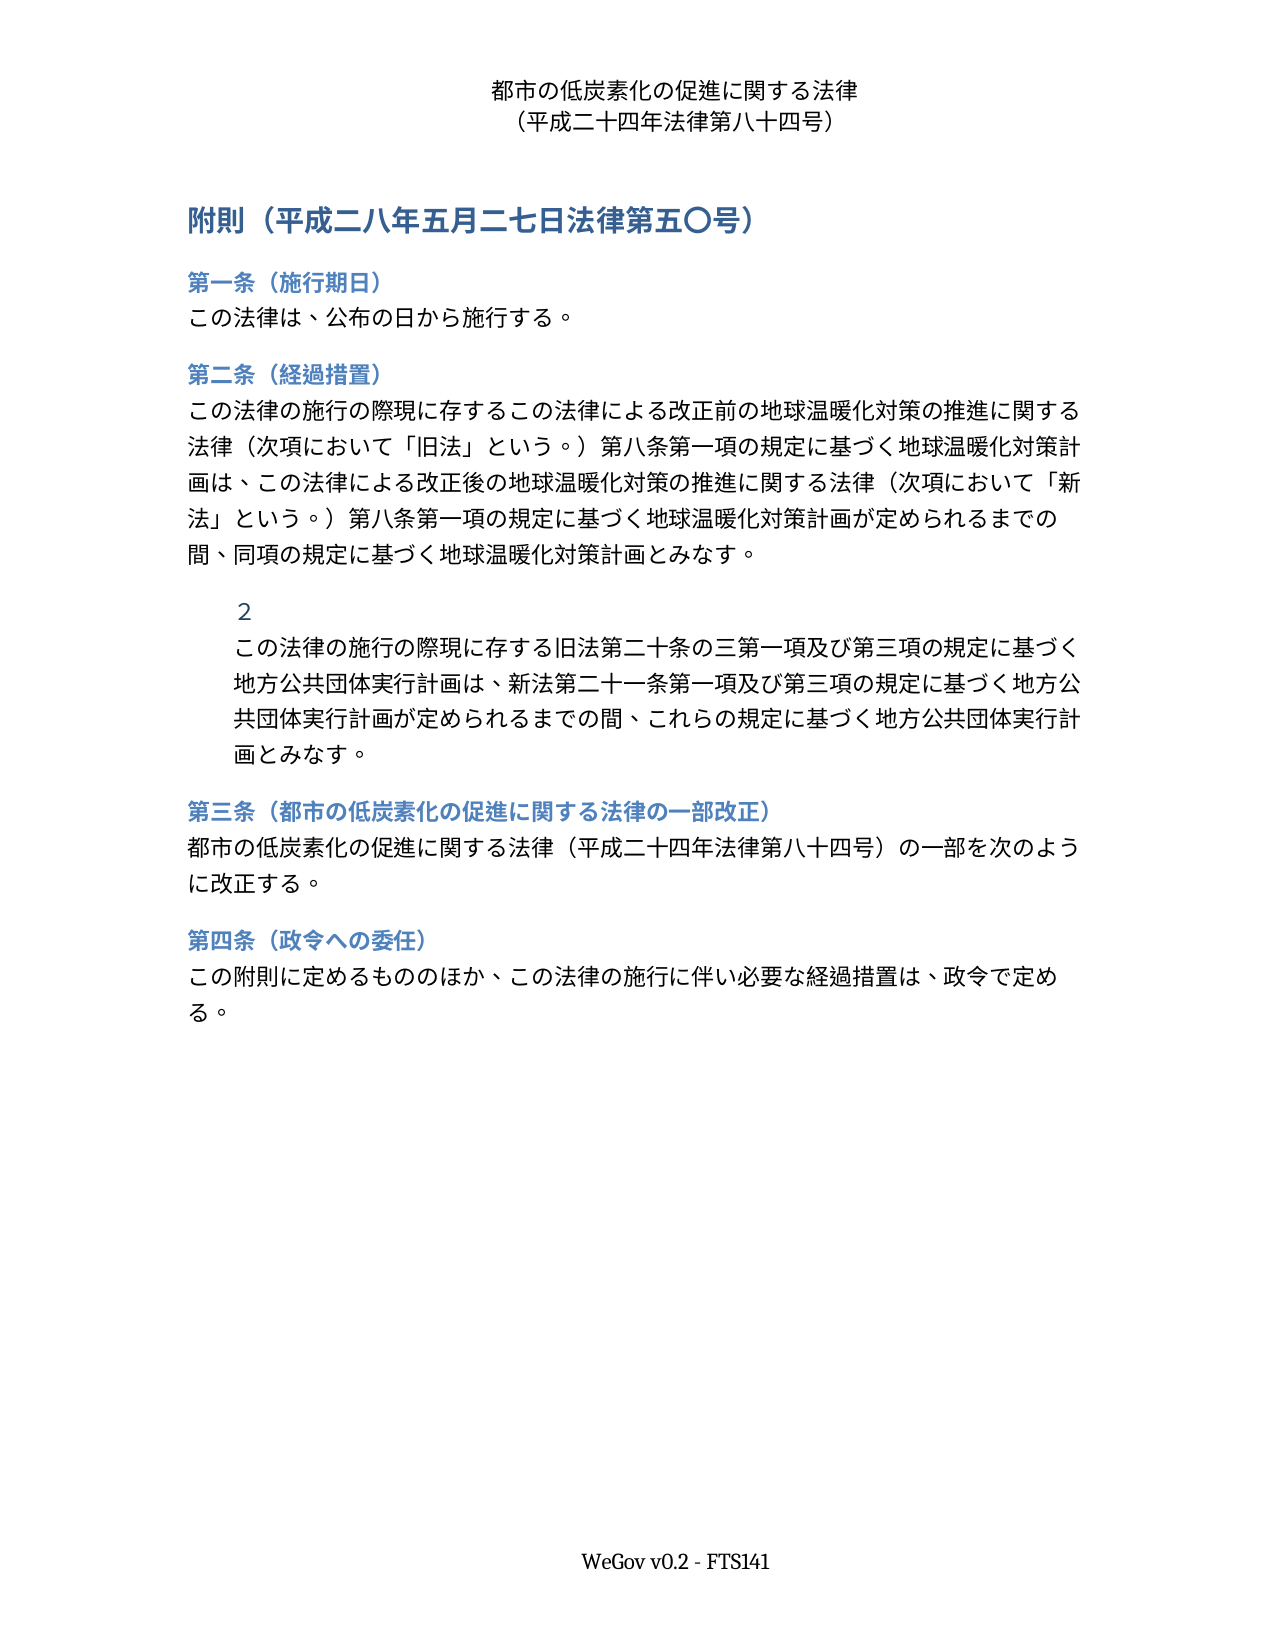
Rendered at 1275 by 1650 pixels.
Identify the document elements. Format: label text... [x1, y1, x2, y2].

subtitle ２ [233, 596, 1087, 627]
subtitle 第三条（都市の低炭素化の促進に関する法律の一部改正） [187, 796, 1087, 827]
text この法律の施行の際現に存するこの法律による改正前の地球温暖化対策の推進に関する法律（次項において「旧法」という。）第八条第一項の規定に基づく地球温暖化対策計画は、この法律による改正後の地球温暖化対策の推進に関する法律（次項において「新法」という。）第八条第一項の規定に基づく地球温暖化対策計画が定められるまでの間、同項の規定に基づく地球温暖化対策計画とみなす。 [187, 395, 1087, 570]
text この法律は、公布の日から施行する。 [187, 302, 1087, 334]
text この法律の施行の際現に存する旧法第二十条の三第一項及び第三項の規定に基づく地方公共団体実行計画は、新法第二十一条第一項及び第三項の規定に基づく地方公共団体実行計画が定められるまでの間、これらの規定に基づく地方公共団体実行計画とみなす。 [233, 632, 1087, 771]
subtitle 附則（平成二八年五月二七日法律第五〇号） [187, 200, 1087, 240]
subtitle 第一条（施行期日） [187, 266, 1087, 298]
subtitle 第四条（政令への委任） [187, 925, 1087, 956]
text 都市の低炭素化の促進に関する法律（平成二十四年法律第八十四号）の一部を次のように改正する。 [187, 832, 1087, 899]
text この附則に定めるもののほか、この法律の施行に伴い必要な経過措置は、政令で定める。 [187, 961, 1087, 1028]
subtitle 第二条（経過措置） [187, 359, 1087, 390]
